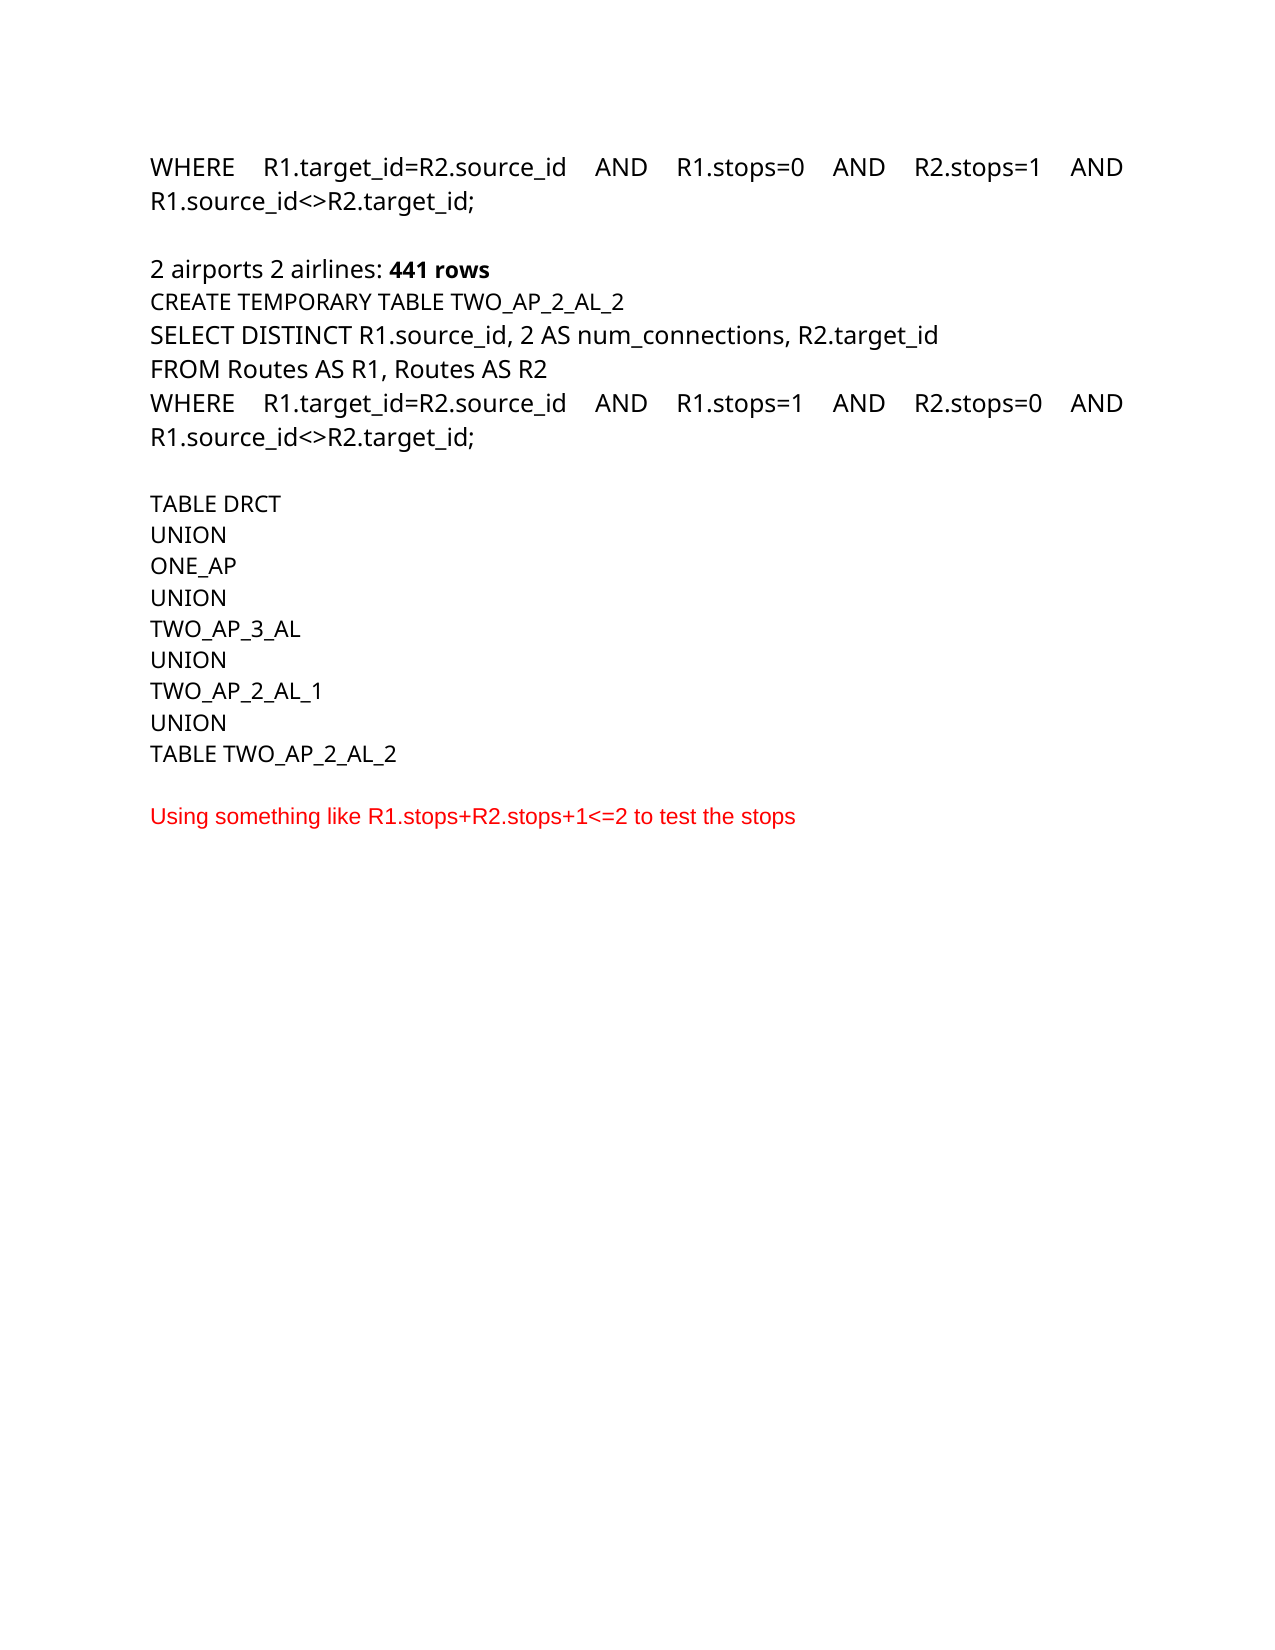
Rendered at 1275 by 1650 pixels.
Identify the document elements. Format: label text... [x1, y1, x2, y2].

text ONE_AP [150, 550, 1125, 582]
text UNION [150, 582, 1125, 613]
text CREATE TEMPORARY TABLE TWO_AP_2_AL_2 [150, 286, 1125, 317]
text TWO_AP_3_AL [150, 613, 1125, 644]
text SELECT DISTINCT R1.source_id, 2 AS num_connections, R2.target_id [150, 317, 1125, 352]
text UNION [150, 707, 1125, 738]
text WHERE R1.target_id=R2.source_id AND R1.stops=0 AND R2.stops=1 AND R1.source_id<>R2.target_id; [150, 150, 1125, 218]
text FROM Routes AS R1, Routes AS R2 [150, 352, 1125, 386]
text WHERE R1.target_id=R2.source_id AND R1.stops=1 AND R2.stops=0 AND R1.source_id<>R2.target_id; [150, 386, 1125, 454]
text UNION [150, 519, 1125, 550]
text 2 airports 2 airlines: 441 rows [150, 252, 1125, 286]
text Using something like R1.stops+R2.stops+1<=2 to test the stops [150, 803, 1125, 829]
text UNION [150, 644, 1125, 675]
text TABLE DRCT [150, 488, 1125, 519]
text TABLE TWO_AP_2_AL_2 [150, 738, 1125, 769]
text TWO_AP_2_AL_1 [150, 675, 1125, 707]
